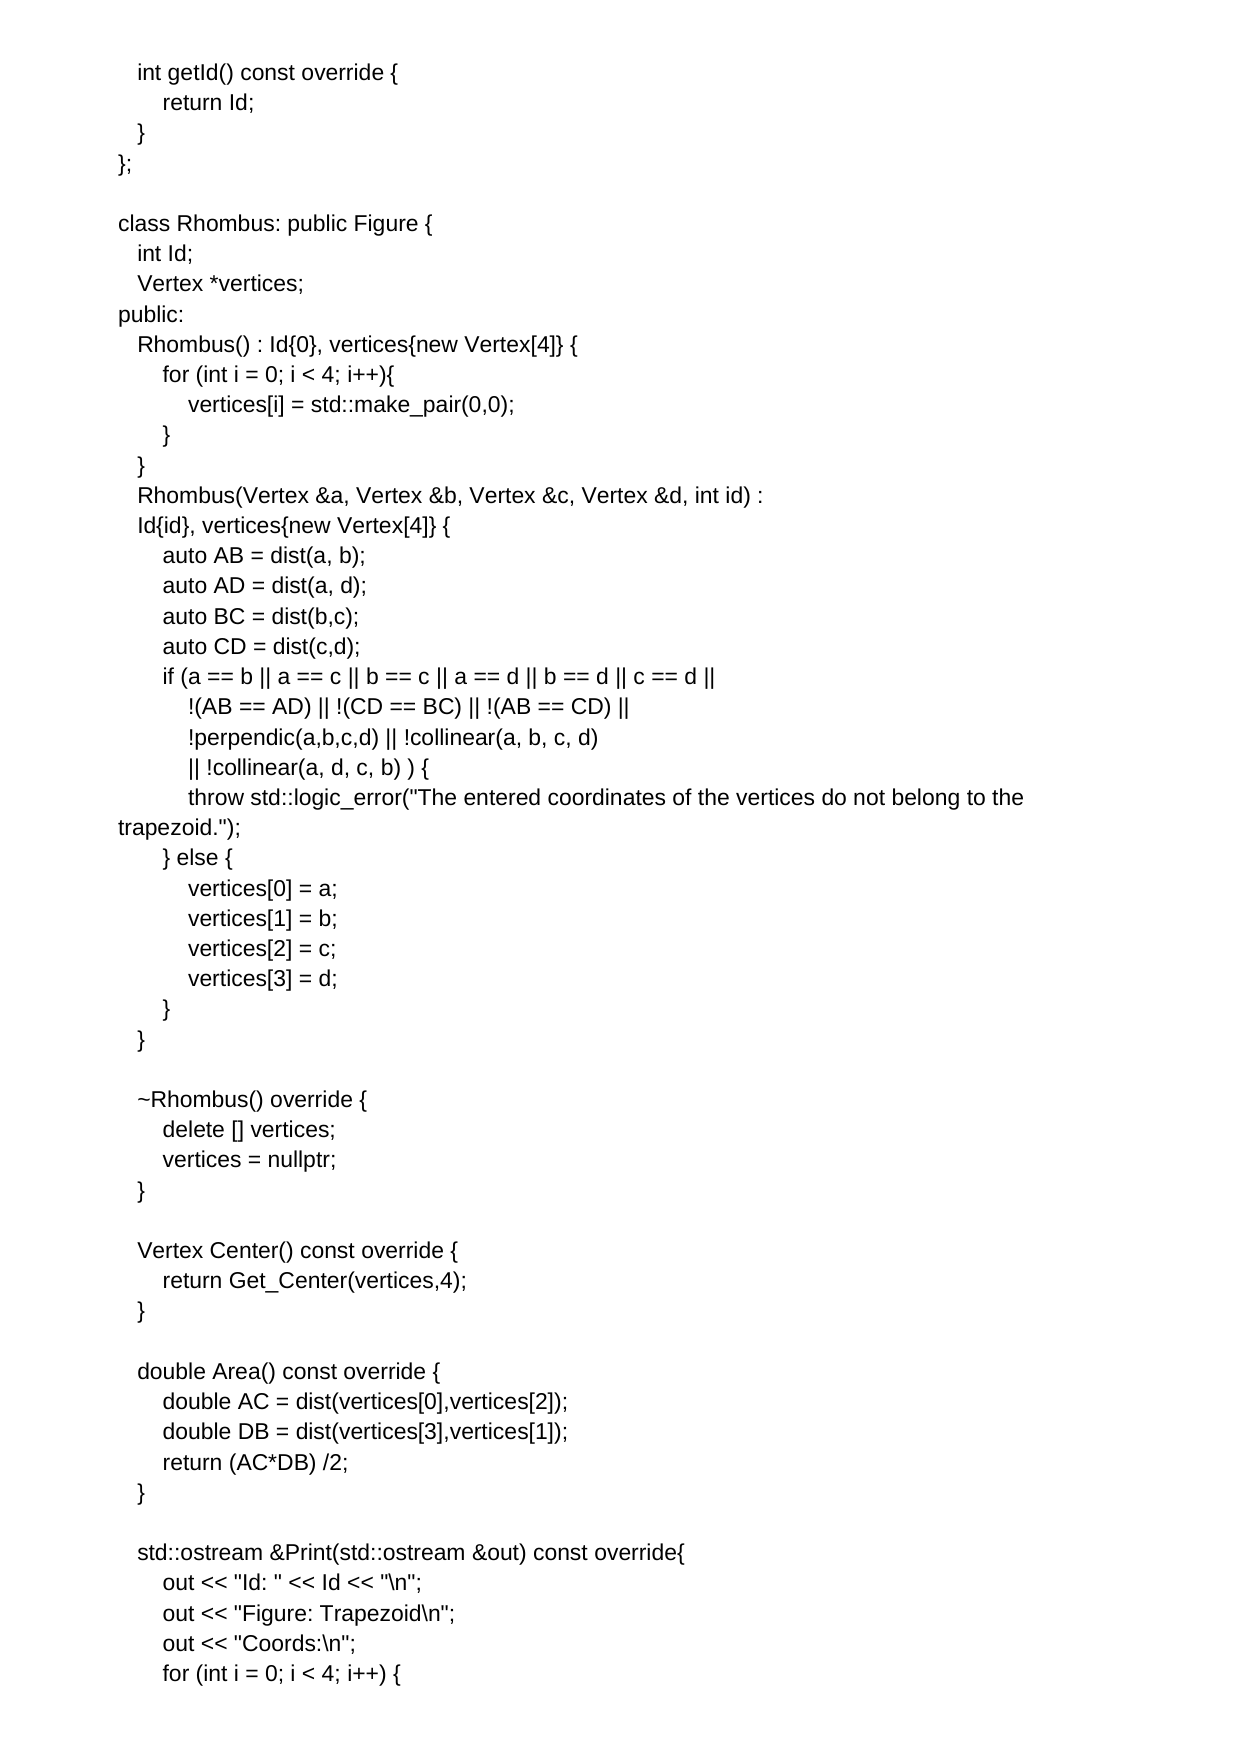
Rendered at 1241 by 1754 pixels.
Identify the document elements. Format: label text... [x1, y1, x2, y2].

text return (AC*DB) /2; [118, 1448, 1152, 1475]
text double AC = dist(vertices[0],vertices[2]); [118, 1388, 1152, 1414]
text }; [118, 149, 1152, 176]
text vertices[0] = a; [118, 874, 1152, 901]
text int Id; [118, 240, 1152, 267]
text } [118, 119, 1152, 146]
text class Rhombus: public Figure { [118, 210, 1152, 236]
text delete [] vertices; [118, 1116, 1152, 1143]
text for (int i = 0; i < 4; i++) { [118, 1660, 1152, 1686]
text return Id; [118, 89, 1152, 116]
text if (a == b || a == c || b == c || a == d || b == d || c == d || [118, 663, 1152, 689]
text Id{id}, vertices{new Vertex[4]} { [118, 512, 1152, 538]
text return Get_Center(vertices,4); [118, 1267, 1152, 1294]
text Rhombus(Vertex &a, Vertex &b, Vertex &c, Vertex &d, int id) : [118, 482, 1152, 508]
text } [118, 1177, 1152, 1203]
text throw std::logic_error("The entered coordinates of the vertices do not belong to the trapezoid."); [118, 784, 1152, 841]
text || !collinear(a, d, c, b) ) { [118, 754, 1152, 780]
text } [118, 421, 1152, 448]
text } [118, 995, 1152, 1022]
text } [118, 1026, 1152, 1052]
text } [118, 1479, 1152, 1505]
text vertices[i] = std::make_pair(0,0); [118, 391, 1152, 418]
text out << "Figure: Trapezoid\n"; [118, 1599, 1152, 1626]
text !perpendic(a,b,c,d) || !collinear(a, b, c, d) [118, 723, 1152, 750]
text out << "Id: " << Id << "\n"; [118, 1569, 1152, 1596]
text ~Rhombus() override { [118, 1086, 1152, 1112]
text } else { [118, 844, 1152, 871]
text std::ostream &Print(std::ostream &out) const override{ [118, 1539, 1152, 1566]
text for (int i = 0; i < 4; i++){ [118, 361, 1152, 387]
text auto BC = dist(b,c); [118, 603, 1152, 629]
text vertices = nullptr; [118, 1146, 1152, 1173]
text vertices[3] = d; [118, 965, 1152, 992]
text } [118, 1297, 1152, 1324]
text auto AB = dist(a, b); [118, 542, 1152, 569]
text double Area() const override { [118, 1358, 1152, 1384]
text vertices[2] = c; [118, 935, 1152, 961]
text !(AB == AD) || !(CD == BC) || !(AB == CD) || [118, 693, 1152, 720]
text } [118, 452, 1152, 478]
text double DB = dist(vertices[3],vertices[1]); [118, 1418, 1152, 1445]
text public: [118, 301, 1152, 327]
text auto AD = dist(a, d); [118, 572, 1152, 599]
text Rhombus() : Id{0}, vertices{new Vertex[4]} { [118, 331, 1152, 357]
text vertices[1] = b; [118, 905, 1152, 931]
text Vertex Center() const override { [118, 1237, 1152, 1263]
text int getId() const override { [118, 59, 1152, 85]
text Vertex *vertices; [118, 270, 1152, 297]
text out << "Coords:\n"; [118, 1630, 1152, 1656]
text auto CD = dist(c,d); [118, 633, 1152, 659]
